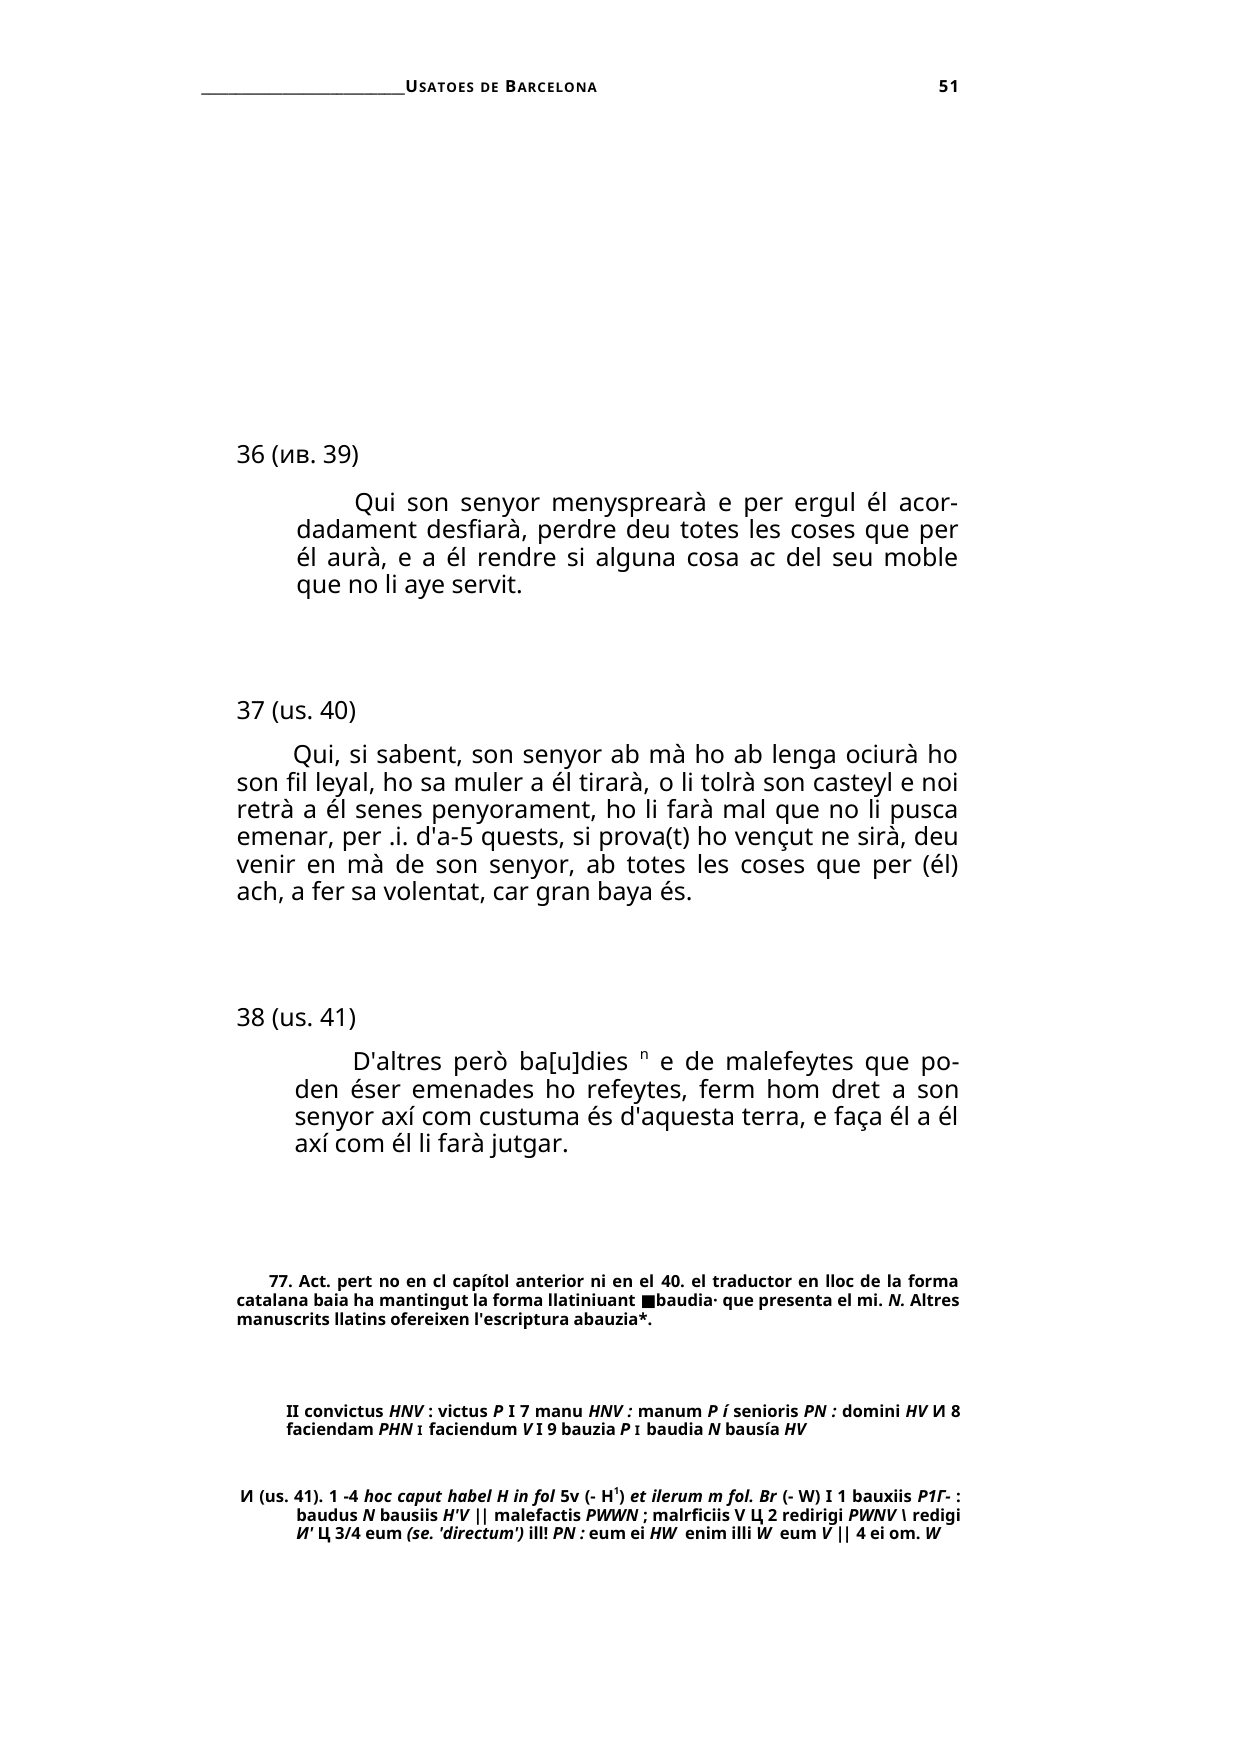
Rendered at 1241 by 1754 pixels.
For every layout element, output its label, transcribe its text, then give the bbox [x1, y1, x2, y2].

text D'altres però ba[u]dies n e de malefeytes que poden éser emenades ho refeytes, ferm hom dret a son senyor axí com custuma és d'aquesta terra, e faça él a él axí com él li farà jutgar. [294, 1049, 959, 1158]
text Qui, si sabent, son senyor ab mà ho ab lenga ociurà ho son fil leyal, ho sa muler a él tirarà, о li tolrà son casteyl e noi retrà a él senes penyorament, ho li farà mal que no li pusca emenar, per .i. d'a-5 quests, si prova(t) ho vençut ne sirà, deu venir en mà de son senyor, ab totes les coses que per (él) ach, a fer sa volentat, car gran baya és. [236, 742, 959, 906]
text 38 (us. 41) [236, 1000, 959, 1034]
text II convictus HNV : victus P I 7 manu HNV : manum P í senioris PN : domini HV И 8 faciendam PHN i faciendum V I 9 bauzia P i baudia N bausía HV [286, 1402, 961, 1439]
text Qui son senyor menysprearà e per ergul él acor-dadament desfiarà, perdre deu totes les coses que per él aurà, e a él rendre si alguna cosa ac del seu moble que no li aye servit. [296, 490, 959, 599]
text 37 (us. 40) [236, 693, 959, 727]
text 77. Act. pert no en cl capítol anterior ni en el 40. el traductor en lloc de la forma catalana baia ha mantingut la forma llatiniuant ■baudia· que presenta el mi. N. Altres manuscrits llatins ofereixen l'escriptura abauzia*. [236, 1272, 959, 1329]
text 36 (ив. 39) [236, 437, 959, 471]
text И (us. 41). 1 -4 hoc caput habel H in fol 5v (- H1) et ilerum m fol. Br (- W) I 1 bauxiis Р1Г- : baudus N bausiis H'V || malefactis PWWN ; malrficiis V Ц 2 redirigi PWNV \ redigi И' Ц 3/4 eum (se. 'directum') ill! PN : eum ei HW enim illi W eum V || 4 ei om. W [240, 1487, 961, 1543]
